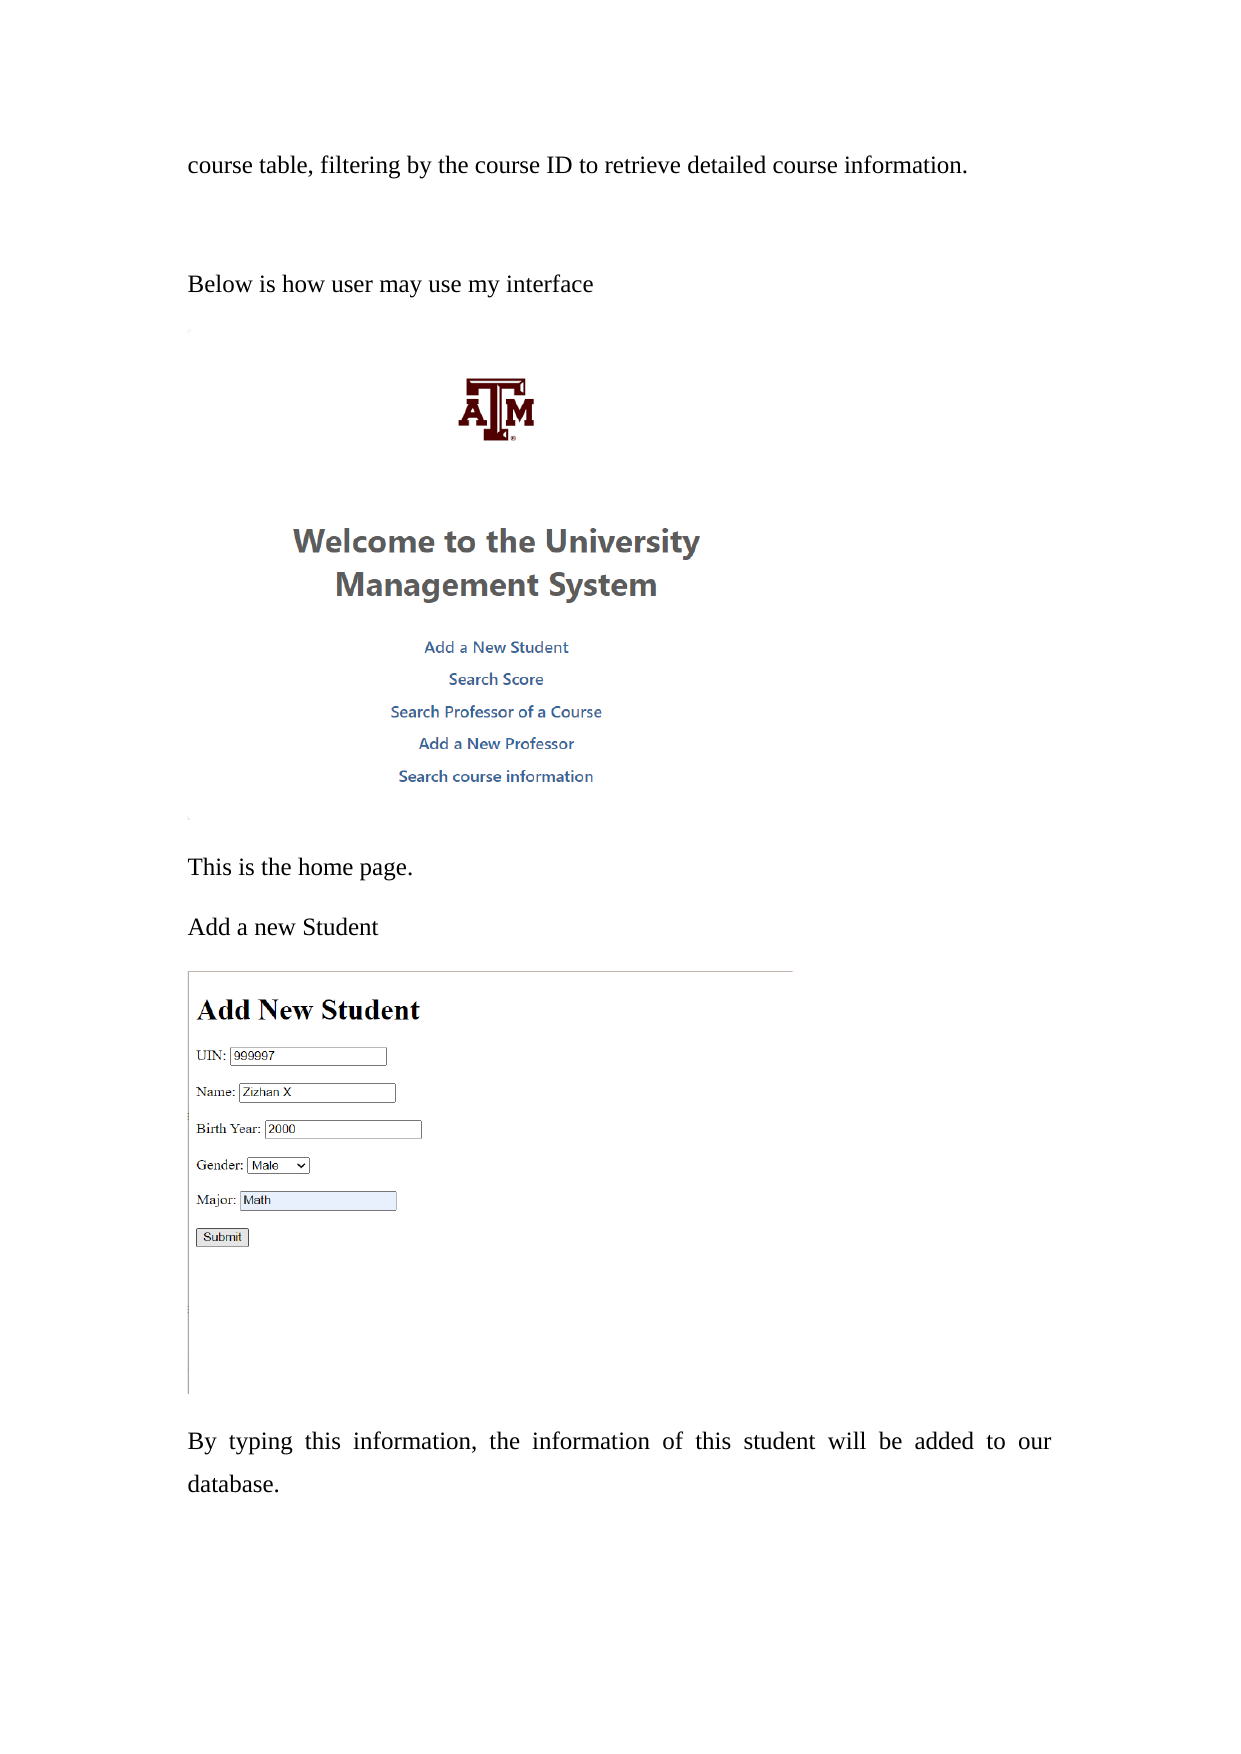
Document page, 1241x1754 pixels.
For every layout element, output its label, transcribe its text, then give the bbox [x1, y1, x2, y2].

picture [187, 329, 803, 820]
picture [187, 971, 793, 1394]
text By typing this information, the information of this student will be added to our database. [187, 1426, 1053, 1498]
text Add a new Student [187, 912, 1053, 941]
text Below is how user may use my interface [187, 269, 1053, 298]
text This is the home page. [187, 852, 1053, 881]
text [187, 150, 1053, 179]
